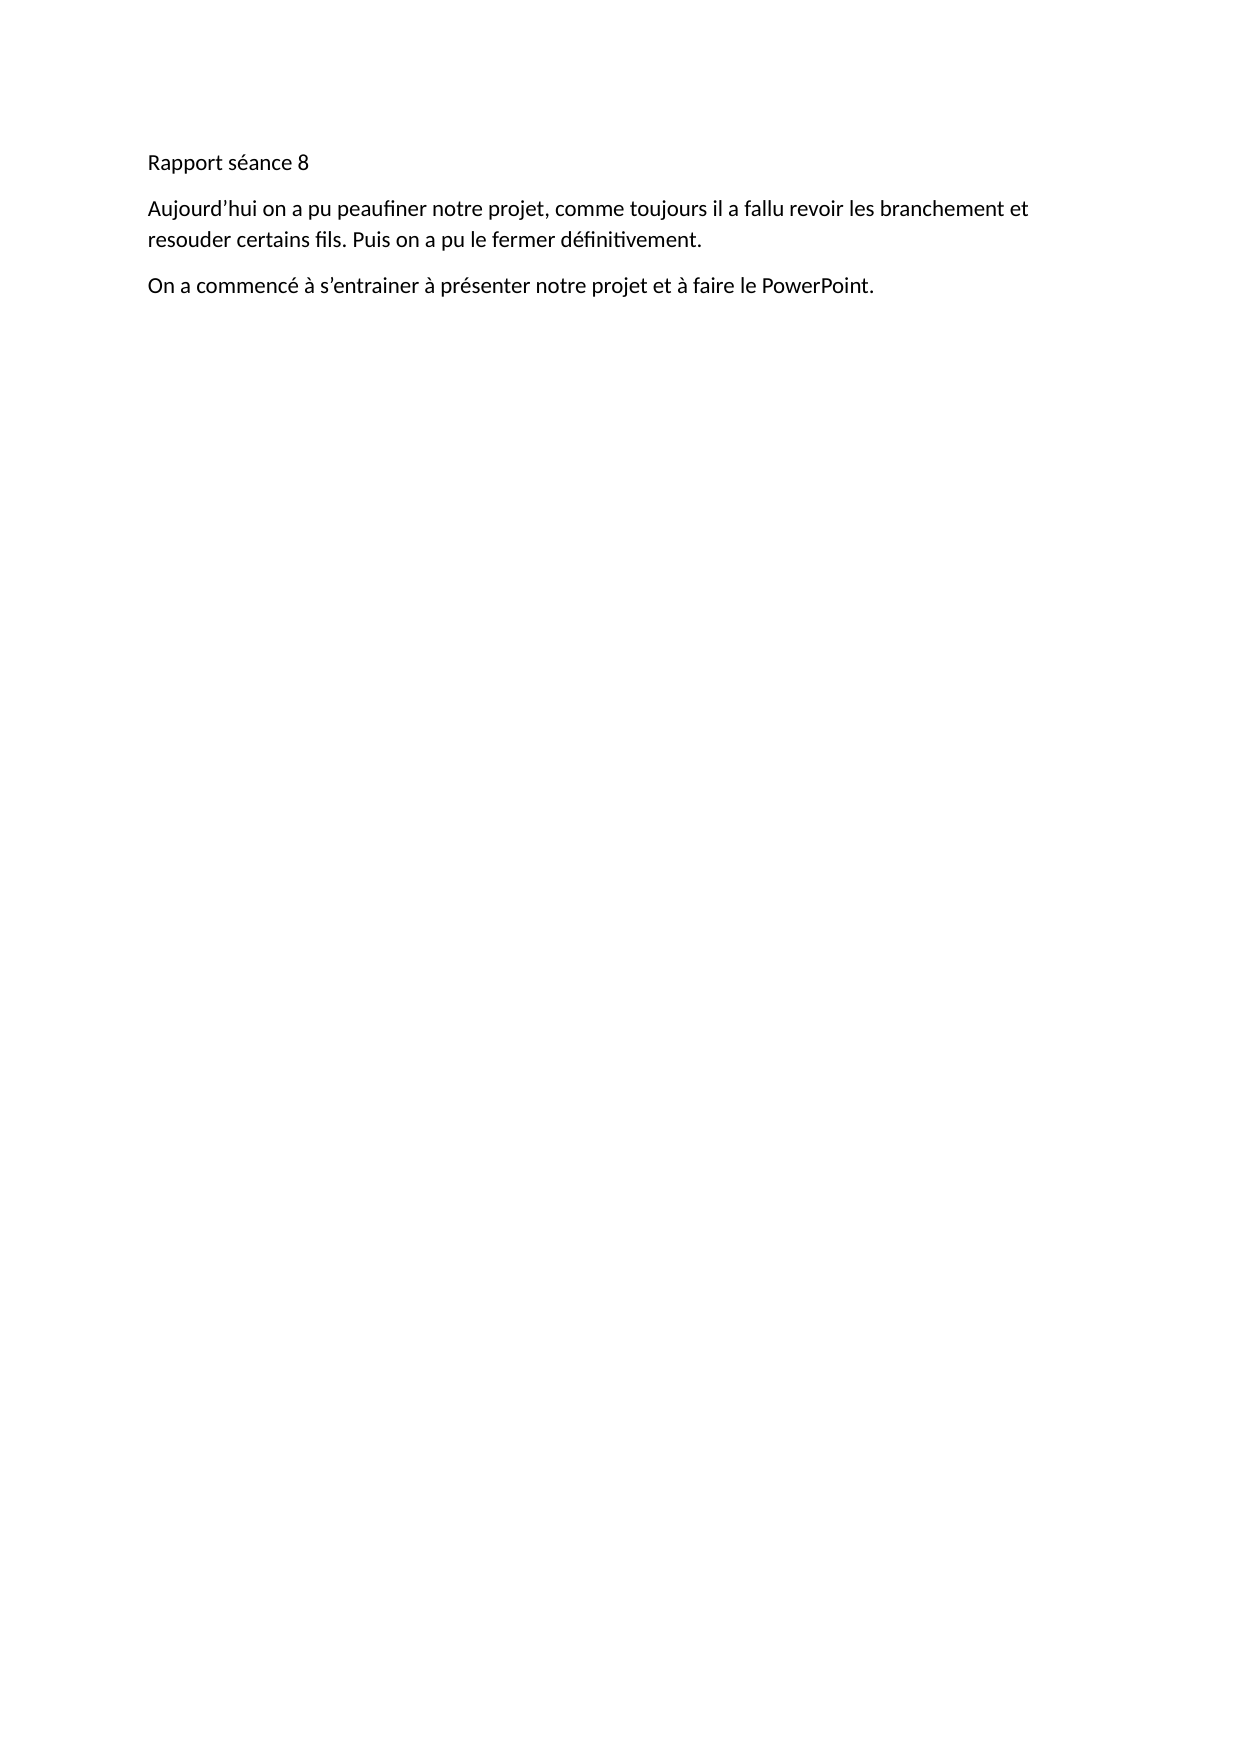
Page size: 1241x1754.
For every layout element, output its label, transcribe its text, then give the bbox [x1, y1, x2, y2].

text On a commencé à s’entrainer à présenter notre projet et à faire le PowerPoint. [148, 272, 1093, 299]
text Aujourd’hui on a pu peaufiner notre projet, comme toujours il a fallu revoir les branchement et resouder certains fils. Puis on a pu le fermer définitivement. [148, 194, 1093, 253]
text Rapport séance 8 [148, 148, 1093, 176]
